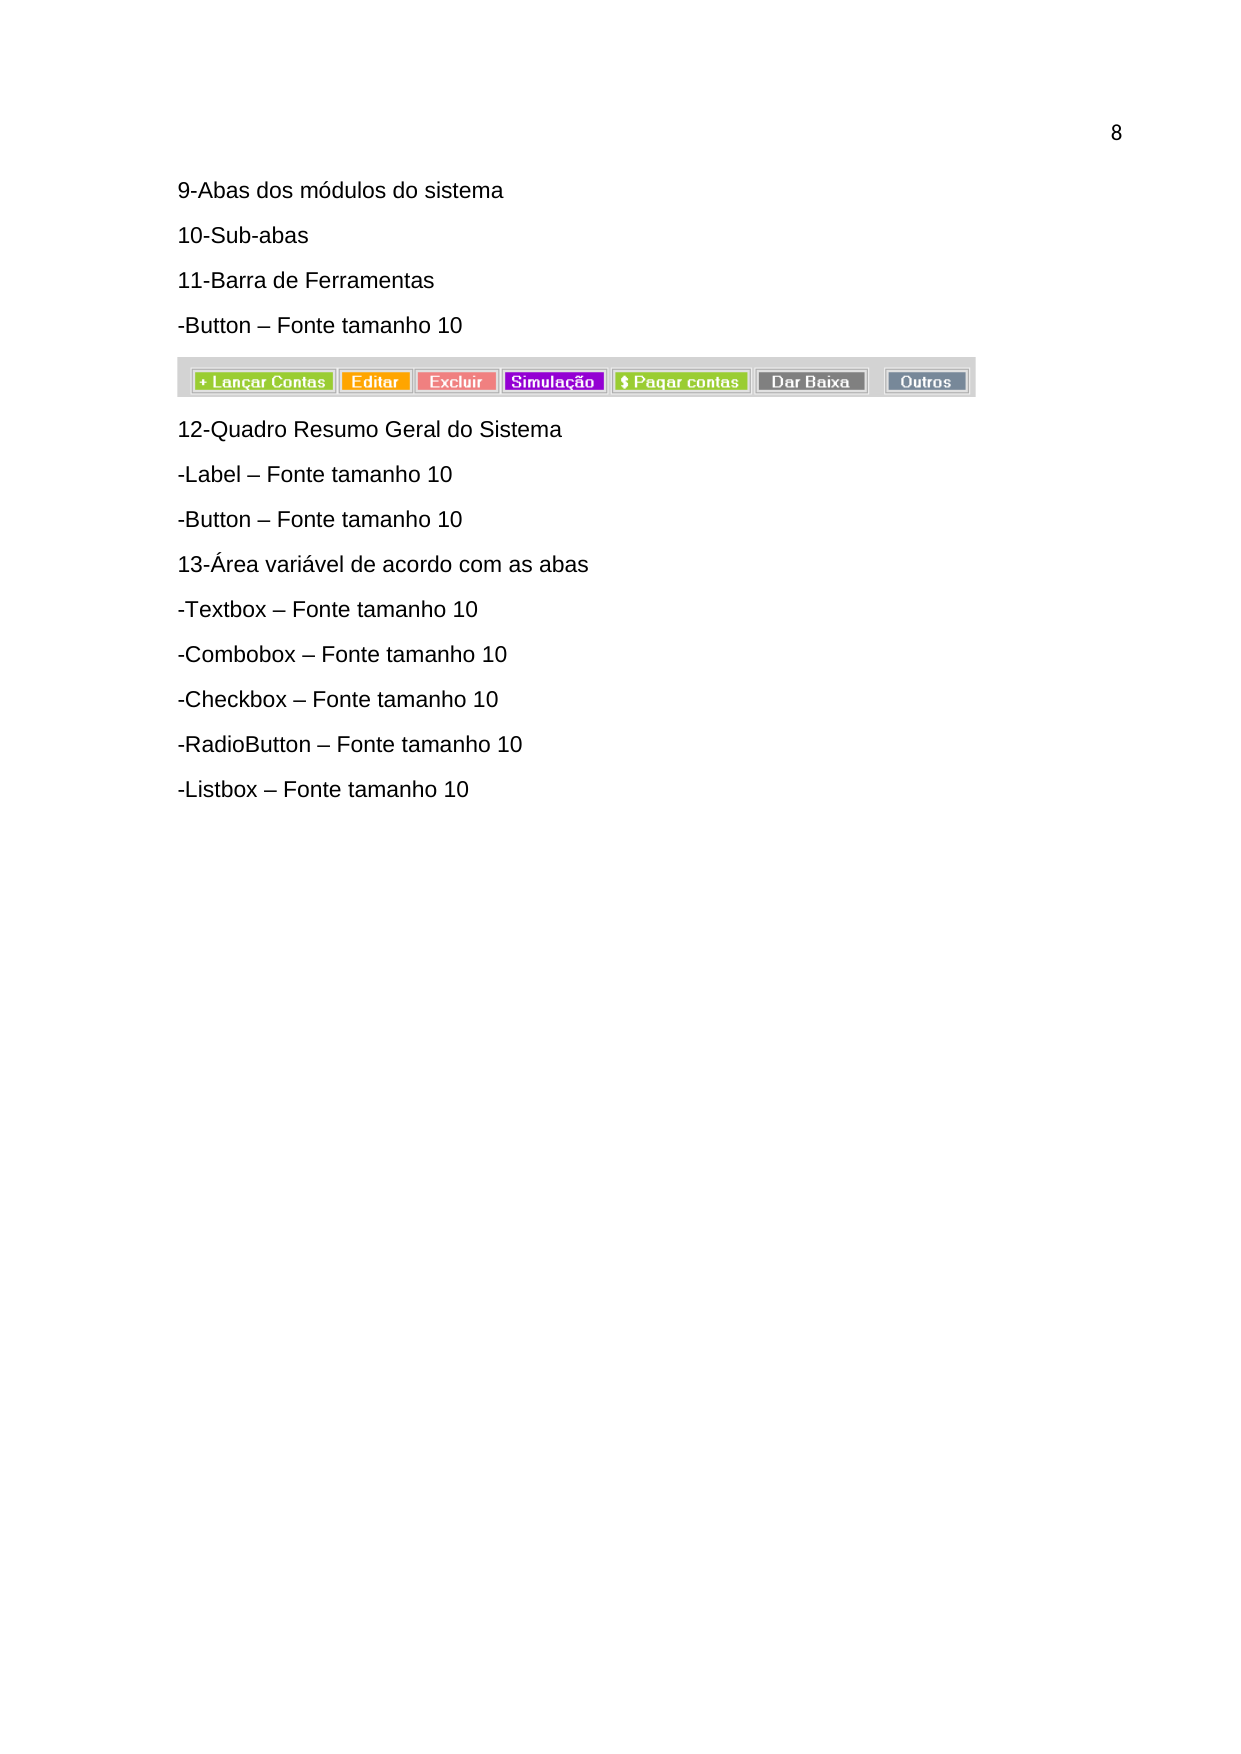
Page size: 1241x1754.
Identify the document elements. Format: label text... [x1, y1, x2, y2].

text -Button – Fonte tamanho 10 [177, 312, 1122, 339]
text -Button – Fonte tamanho 10 [177, 506, 1122, 532]
text -Checkbox – Fonte tamanho 10 [177, 686, 1122, 712]
text 12-Quadro Resumo Geral do Sistema [177, 416, 1122, 442]
text -Textbox – Fonte tamanho 10 [177, 596, 1122, 622]
text 9-Abas dos módulos do sistema [177, 177, 1122, 203]
text 10-Sub-abas [177, 222, 1122, 249]
text 13-Área variável de acordo com as abas [177, 551, 1122, 577]
text -RadioButton – Fonte tamanho 10 [177, 731, 1122, 758]
picture [177, 357, 976, 397]
text 11-Barra de Ferramentas [177, 267, 1122, 294]
text -Label – Fonte tamanho 10 [177, 461, 1122, 487]
text -Listbox – Fonte tamanho 10 [177, 776, 1122, 803]
text -Combobox – Fonte tamanho 10 [177, 641, 1122, 667]
